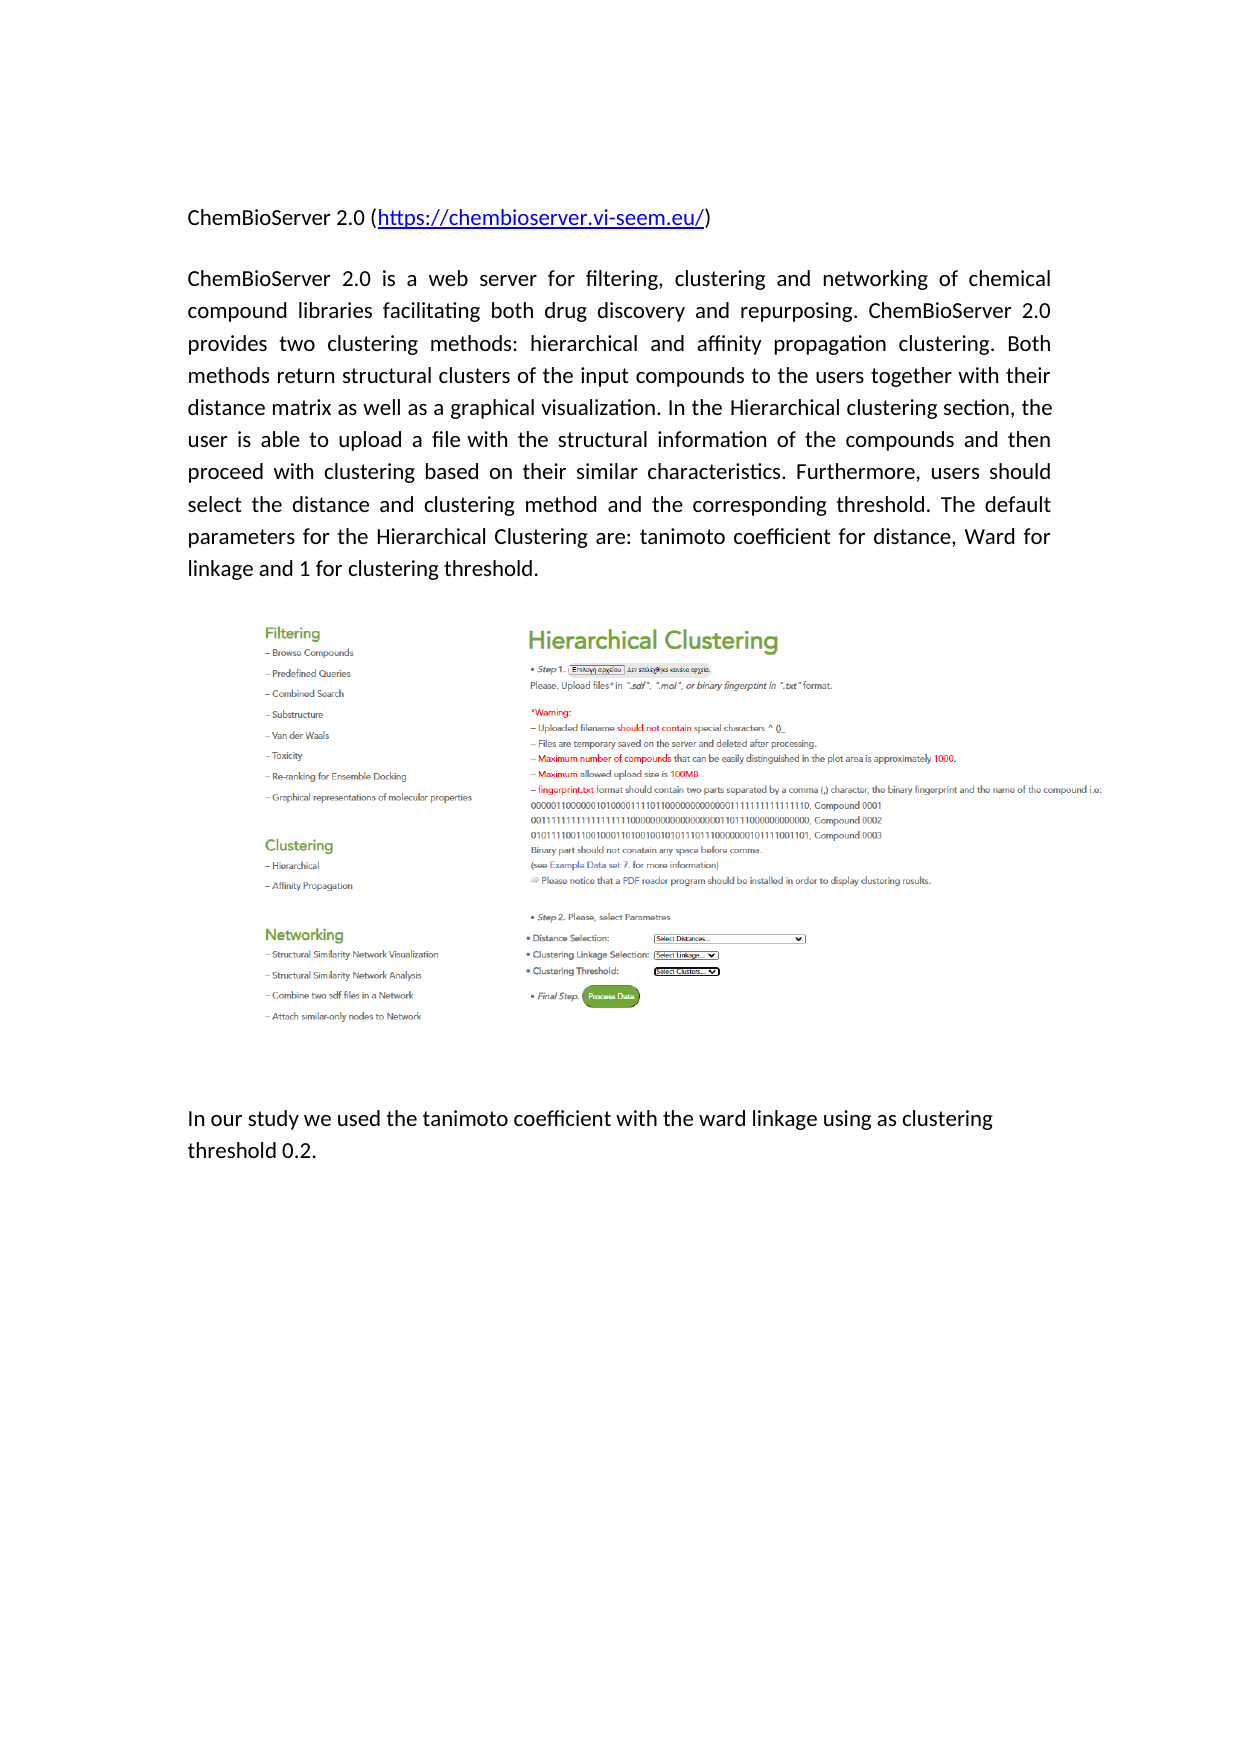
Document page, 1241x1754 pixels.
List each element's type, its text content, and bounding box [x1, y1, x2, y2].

text In our study we used the tanimoto coefficient with the ward linkage using as clustering threshold 0.2. [187, 1104, 1053, 1164]
text ChemBioServer 2.0 (https://chembioserver.vi-seem.eu/) [187, 203, 1053, 231]
text ChemBioServer 2.0 is a web server for filtering, clustering and networking of chemical compound libraries facilitating both drug discovery and repurposing. ChemBioServer 2.0 provides two clustering methods: hierarchical and affinity propagation clustering. Both methods return structural clusters of the input compounds to the users together with their distance matrix as well as a graphical visualization. In the Hierarchical clustering section, the user is able to upload a file with the structural information of the compounds and then proceed with clustering based on their similar characteristics. Furthermore, users should select the distance and clustering method and the corresponding threshold. The default parameters for the Hierarchical Clustering are: tanimoto coefficient for distance, Ward for linkage and 1 for clustering threshold. [187, 264, 1053, 582]
picture [187, 615, 1119, 1026]
